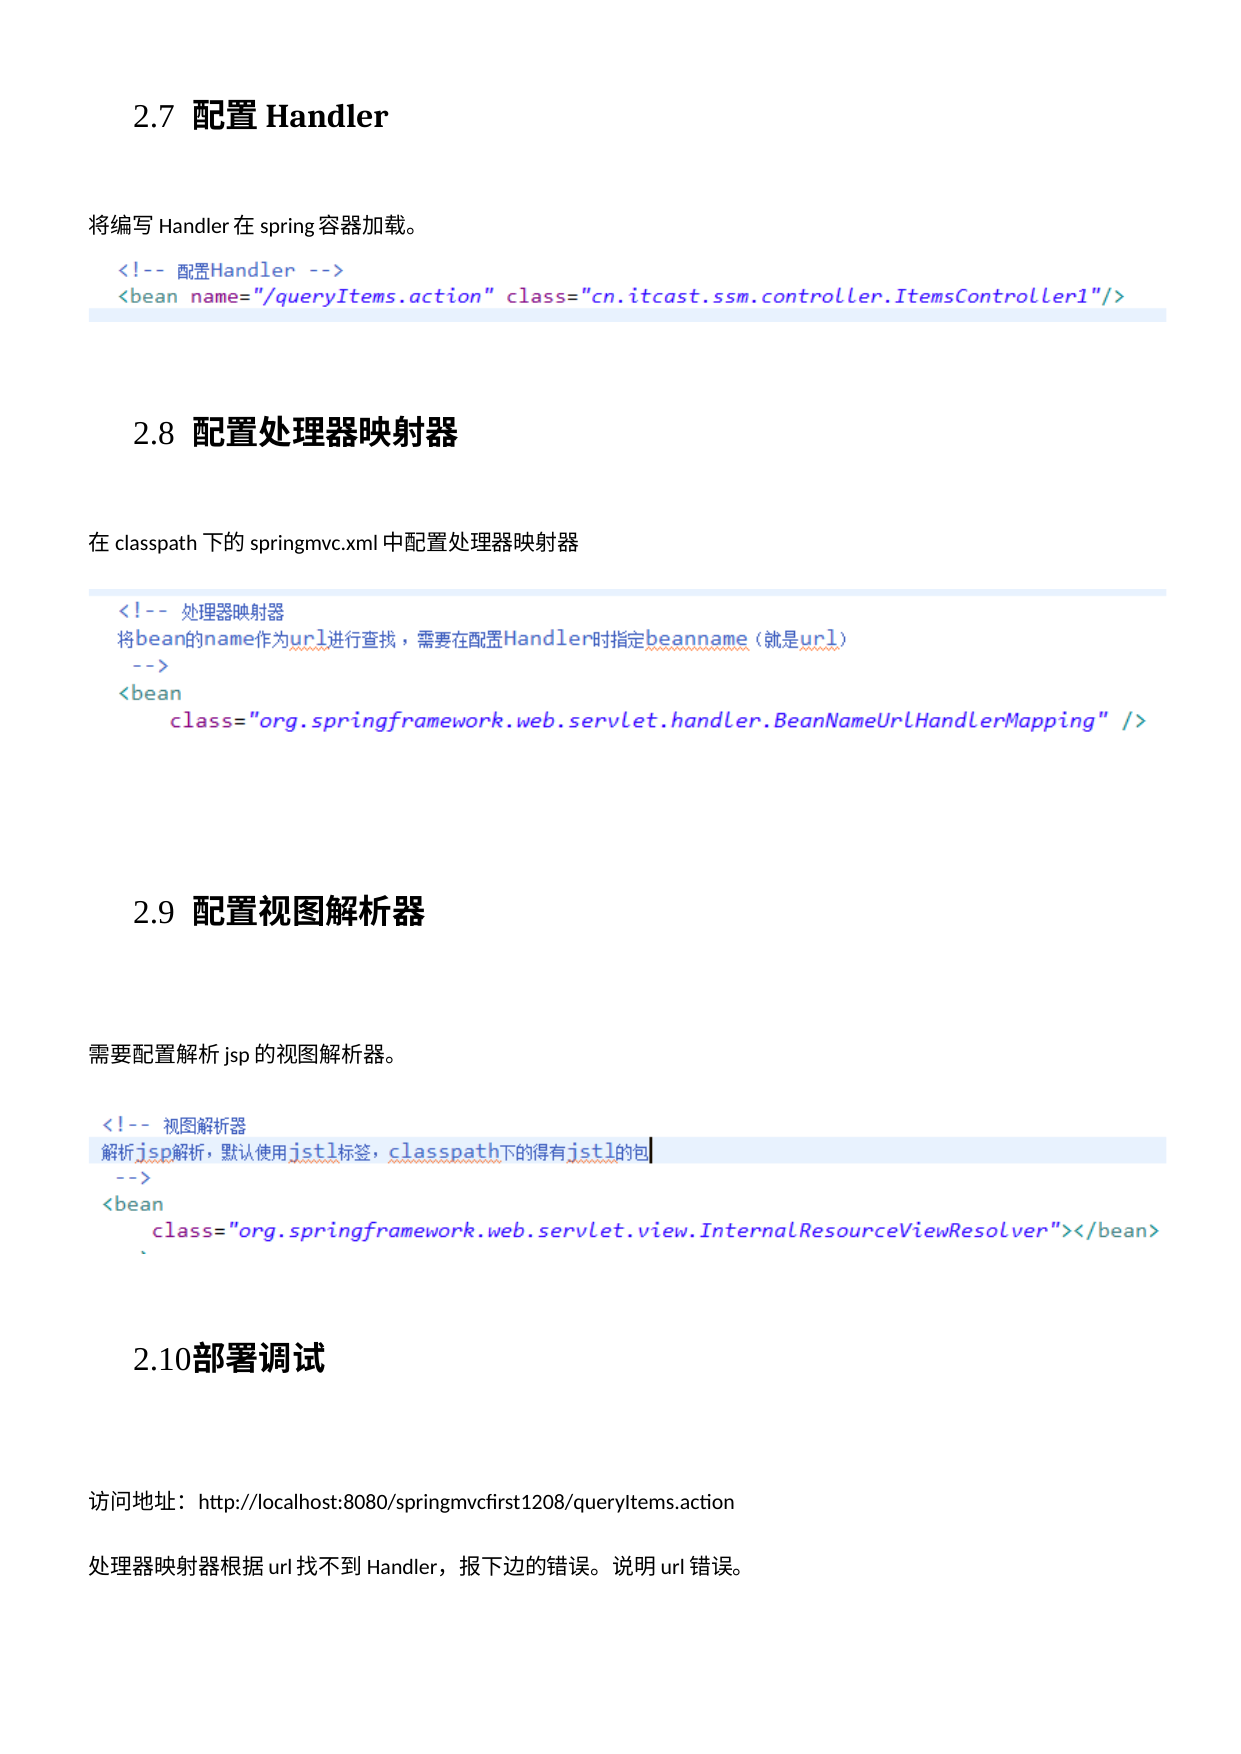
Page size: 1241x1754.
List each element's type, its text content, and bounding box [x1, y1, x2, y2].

text 将编写Handler在spring容器加载。 [89, 208, 1167, 240]
picture [88, 1101, 1167, 1254]
text 需要配置解析jsp的视图解析器。 [89, 1036, 1167, 1069]
subtitle 配置视图解析器 [133, 877, 1167, 942]
text 在classpath下的springmvc.xml中配置处理器映射器 [89, 525, 1167, 557]
subtitle 配置Handler [133, 81, 1167, 146]
text 处理器映射器根据url找不到Handler，报下边的错误。说明url错误。 [89, 1548, 1167, 1581]
picture [88, 589, 1167, 755]
subtitle 部署调试 [133, 1323, 1167, 1388]
subtitle 配置处理器映射器 [133, 397, 1167, 462]
text 访问地址：http://localhost:8080/springmvcfirst1208/queryItems.action [89, 1483, 1167, 1516]
picture [88, 240, 1167, 322]
